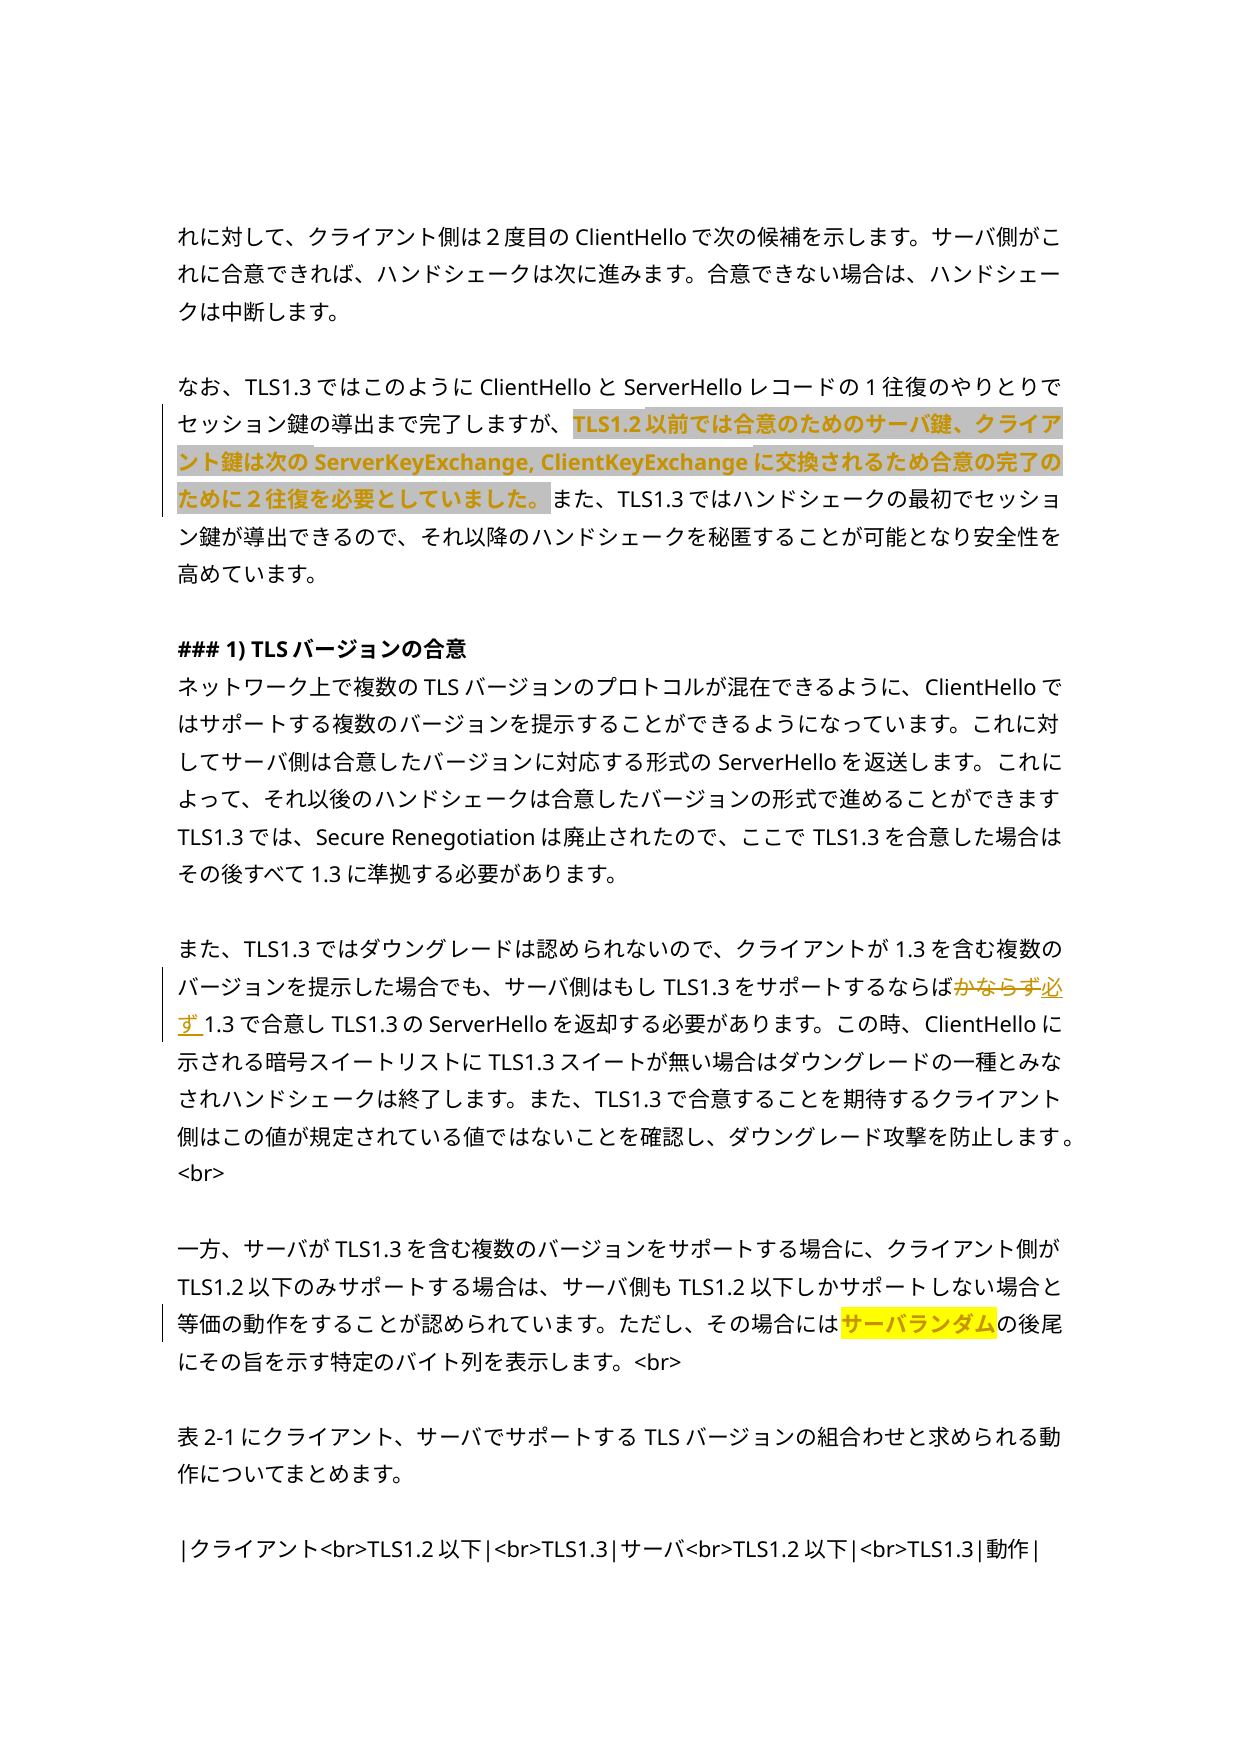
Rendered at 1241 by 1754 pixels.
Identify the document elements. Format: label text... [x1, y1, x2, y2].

text 一方、サーバがTLS1.3を含む複数のバージョンをサポートする場合に、クライアント側がTLS1.2以下のみサポートする場合は、サーバ側もTLS1.2以下しかサポートしない場合と等価の動作をすることが認められています。ただし、その場合にはサーバランダムの後尾にその旨を示す特定のバイト列を表示します。<br> [177, 1229, 1063, 1379]
text なお、TLS1.3ではこのようにClientHelloとServerHelloレコードの1往復のやりとりでセッション鍵の導出まで完了しますが、TLS1.2以前では合意のためのサーバ鍵、クライアント鍵は次のServerKeyExchange, ClientKeyExchangeに交換されるため合意の完了のために２往復を必要としていました。また、TLS1.3ではハンドシェークの最初でセッション鍵が導出できるので、それ以降のハンドシェークを秘匿することが可能となり安全性を高めています。 [177, 476, 1063, 592]
text ネットワーク上で複数のTLSバージョンのプロトコルが混在できるように、ClientHelloではサポートする複数のバージョンを提示することができるようになっています。これに対してサーバ側は合意したバージョンに対応する形式のServerHelloを返送します。これによって、それ以後のハンドシェークは合意したバージョンの形式で進めることができます。TLS1.3では、Secure Renegotiationは廃止されたので、ここでTLS1.3を合意した場合はその後すべて1.3に準拠する必要があります。 [177, 667, 1063, 892]
text また、TLS1.3ではダウングレードは認められないので、クライアントが1.3を含む複数のバージョンを提示した場合でも、サーバ側はもしTLS1.3をサポートするならば1.3で合意しTLS1.3のServerHelloを返却する必要があります。この時、ClientHelloに示される暗号スイートリストにTLS1.3スイートが無い場合はダウングレードの一種とみなされハンドシェークは終了します。また、TLS1.3で合意することを期待するクライアント側はこの値が規定されている値ではないことを確認し、ダウングレード攻撃を防止します。<br> [177, 929, 1063, 1192]
text 表2-1にクライアント、サーバでサポートするTLSバージョンの組合わせと求められる動作についてまとめます。 [177, 1417, 1063, 1492]
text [177, 217, 1063, 329]
text なお、TLS1.3ではこのようにClientHelloとServerHelloレコードの1往復のやりとりでセッション鍵の導出まで完了しますが、TLS1.2以前では合意のためのサーバ鍵、クライアント鍵は次のServerKeyExchange, ClientKeyExchangeに交換されるため合意の完了のために２往復を必要としていました。また、TLS1.3ではハンドシェークの最初でセッション鍵が導出できるので、それ以降のハンドシェークを秘匿することが可能となり安全性を高めています。 [177, 367, 1063, 447]
text ### 1) TLSバージョンの合意 [177, 629, 1063, 667]
text |クライアント<br>TLS1.2以下|<br>TLS1.3|サーバ<br>TLS1.2以下|<br>TLS1.3|動作| [177, 1529, 1063, 1567]
